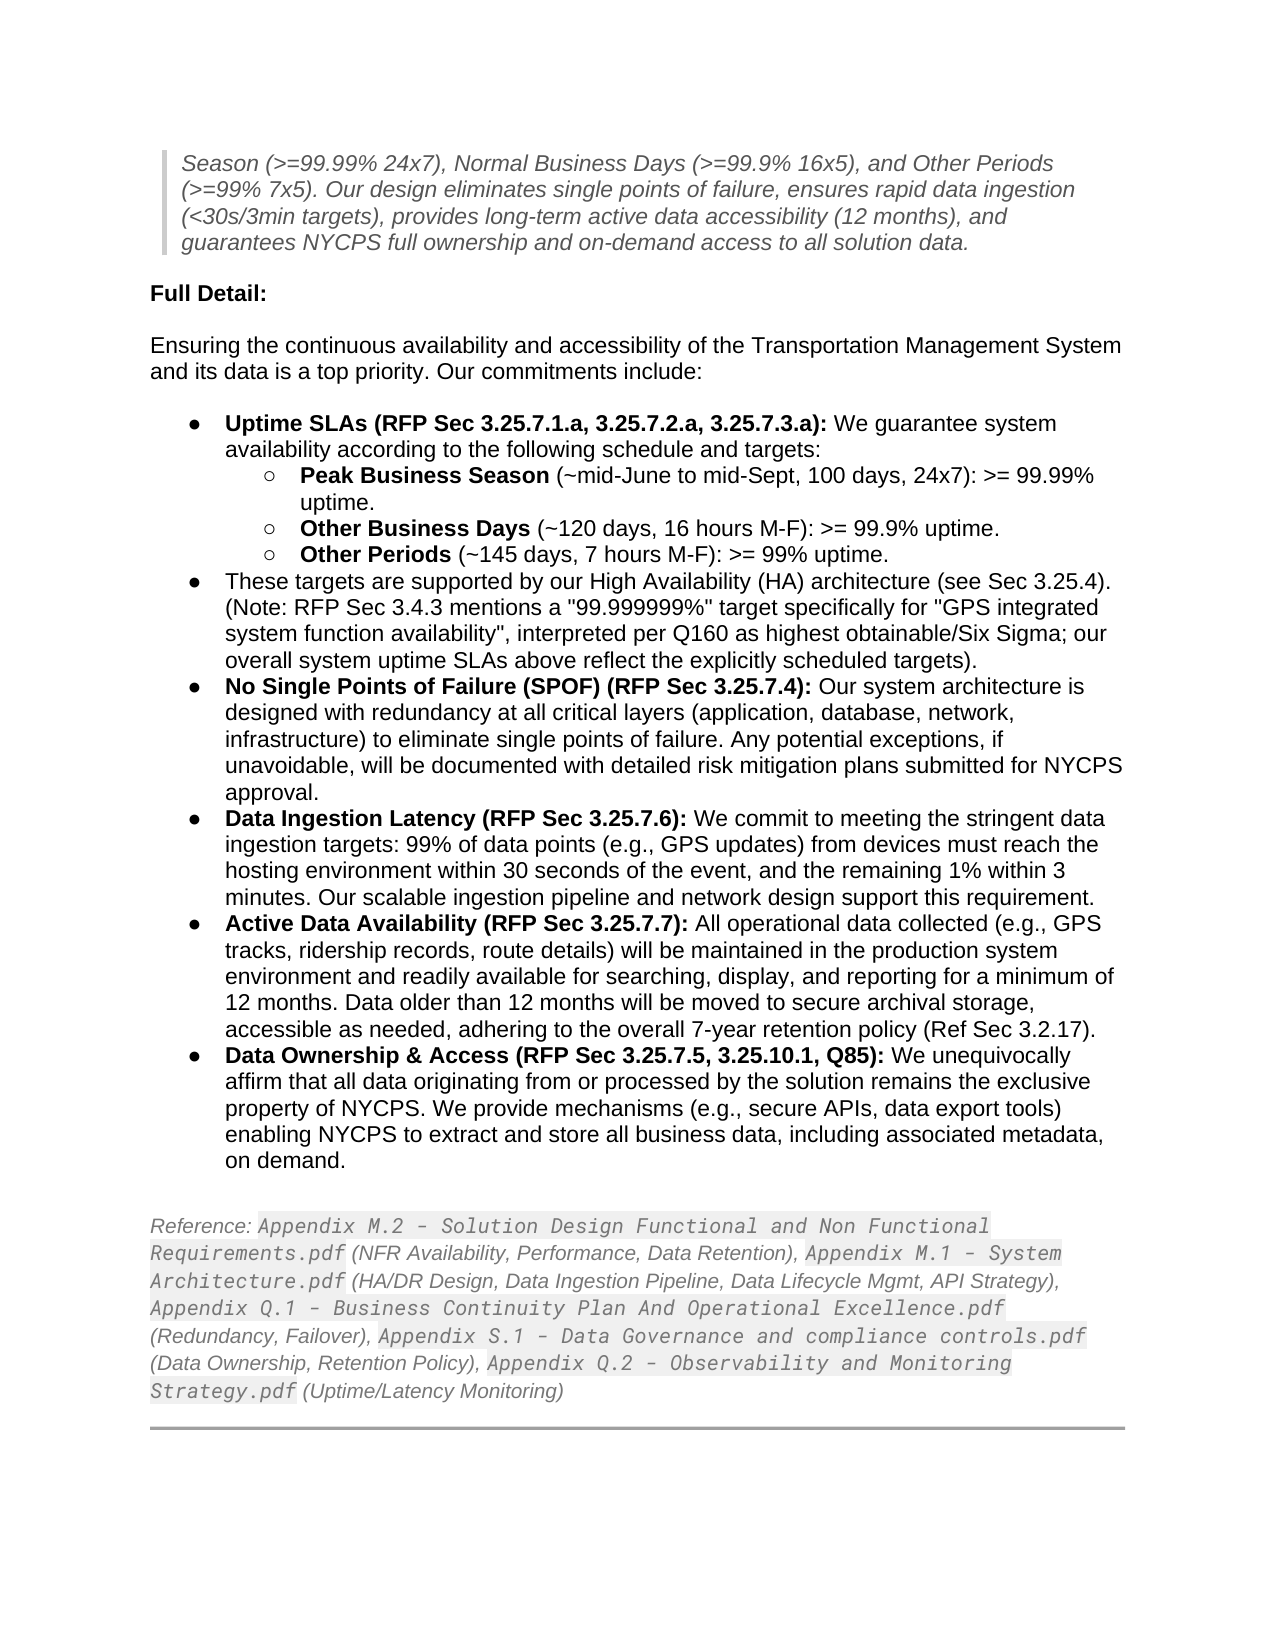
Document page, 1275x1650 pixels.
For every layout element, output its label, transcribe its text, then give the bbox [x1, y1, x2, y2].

list Active Data Availability (RFP Sec 3.25.7.7): All operational data collected (e.g., GPS tracks, ridership records, route details) will be maintained in the production system environment and readily available for searching, display, and reporting for a minimum of 12 months. Data older than 12 months will be moved to secure archival storage, accessible as needed, adhering to the overall 7-year retention policy (Ref Sec 3.2.17). [187, 910, 1125, 1042]
list Peak Business Season (~mid-June to mid-Sept, 100 days, 24x7): >= 99.99% uptime. [262, 462, 1125, 515]
list Data Ownership & Access (RFP Sec 3.25.7.5, 3.25.10.1, Q85): We unequivocally affirm that all data originating from or processed by the solution remains the exclusive property of NYCPS. We provide mechanisms (e.g., secure APIs, data export tools) enabling NYCPS to extract and store all business data, including associated metadata, on demand. [187, 1042, 1125, 1174]
text Full Detail: [150, 280, 1125, 307]
text Reference: Appendix M.2 - Solution Design Functional and Non Functional Requirements.pdf (NFR Availability, Performance, Data Retention), Appendix M.1 - System Architecture.pdf (HA/DR Design, Data Ingestion Pipeline, Data Lifecycle Mgmt, API Strategy), Appendix Q.1 - Business Continuity Plan And Operational Excellence.pdf (Redundancy, Failover), Appendix S.1 - Data Governance and compliance controls.pdf (Data Ownership, Retention Policy), Appendix Q.2 - Observability and Monitoring Strategy.pdf (Uptime/Latency Monitoring) [150, 1211, 1125, 1404]
list Other Periods (~145 days, 7 hours M-F): >= 99% uptime. [262, 541, 1125, 568]
list Data Ingestion Latency (RFP Sec 3.25.7.6): We commit to meeting the stringent data ingestion targets: 99% of data points (e.g., GPS updates) from devices must reach the hosting environment within 30 seconds of the event, and the remaining 1% within 3 minutes. Our scalable ingestion pipeline and network design support this requirement. [187, 805, 1125, 910]
list Other Business Days (~120 days, 16 hours M-F): >= 99.9% uptime. [262, 515, 1125, 541]
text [167, 150, 1125, 255]
list These targets are supported by our High Availability (HA) architecture (see Sec 3.25.4). (Note: RFP Sec 3.4.3 mentions a "99.999999%" target specifically for "GPS integrated system function availability", interpreted per Q160 as highest obtainable/Six Sigma; our overall system uptime SLAs above reflect the explicitly scheduled targets). [187, 568, 1125, 673]
list No Single Points of Failure (SPOF) (RFP Sec 3.25.7.4): Our system architecture is designed with redundancy at all critical layers (application, database, network, infrastructure) to eliminate single points of failure. Any potential exceptions, if unavoidable, will be documented with detailed risk mitigation plans submitted for NYCPS approval. [187, 673, 1125, 805]
list Uptime SLAs (RFP Sec 3.25.7.1.a, 3.25.7.2.a, 3.25.7.3.a): We guarantee system availability according to the following schedule and targets: [187, 409, 1125, 462]
text Ensuring the continuous availability and accessibility of the Transportation Management System and its data is a top priority. Our commitments include: [150, 332, 1125, 384]
